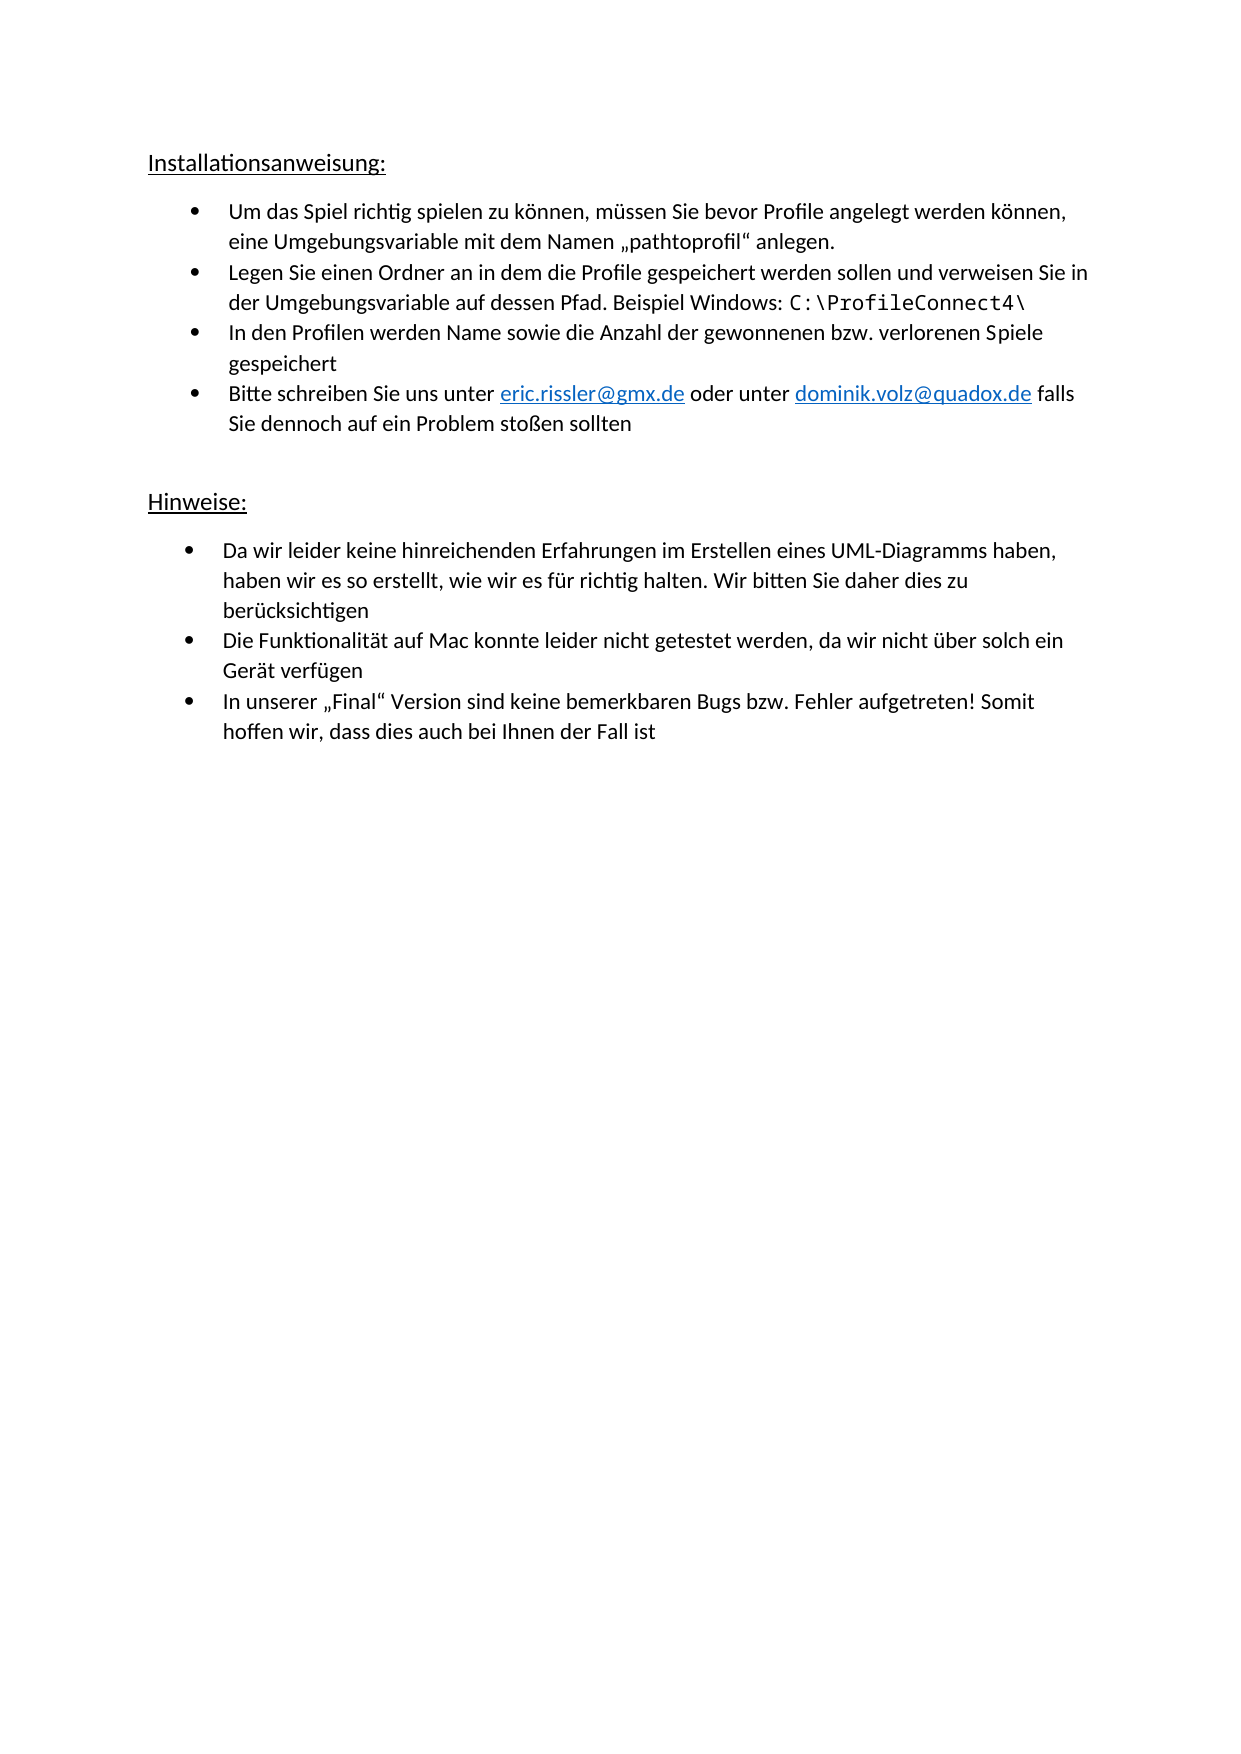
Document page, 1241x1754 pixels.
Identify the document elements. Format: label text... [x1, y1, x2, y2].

list Legen Sie einen Ordner an in dem die Profile gespeichert werden sollen und verweisen Sie in der Umgebungsvariable auf dessen Pfad. Beispiel Windows: C:\ProfileConnect4\ [191, 258, 1093, 316]
list In den Profilen werden Name sowie die Anzahl der gewonnenen bzw. verlorenen Spiele gespeichert [191, 318, 1093, 377]
list Bitte schreiben Sie uns unter eric.rissler@gmx.de oder unter dominik.volz@quadox.de falls Sie dennoch auf ein Problem stoßen sollten [191, 379, 1093, 437]
list Um das Spiel richtig spielen zu können, müssen Sie bevor Profile angelegt werden können, eine Umgebungsvariable mit dem Namen „pathtoprofil“ anlegen. [191, 197, 1093, 255]
list Die Funktionalität auf Mac konnte leider nicht getestet werden, da wir nicht über solch ein Gerät verfügen [185, 626, 1093, 684]
text Hinweise: [148, 486, 1093, 517]
list In unserer „Final“ Version sind keine bemerkbaren Bugs bzw. Fehler aufgetreten! Somit hoffen wir, dass dies auch bei Ihnen der Fall ist [185, 687, 1093, 745]
text Installationsanweisung: [148, 148, 1093, 178]
list Da wir leider keine hinreichenden Erfahrungen im Erstellen eines UML-Diagramms haben, haben wir es so erstellt, wie wir es für richtig halten. Wir bitten Sie daher dies zu berücksichtigen [185, 536, 1093, 624]
